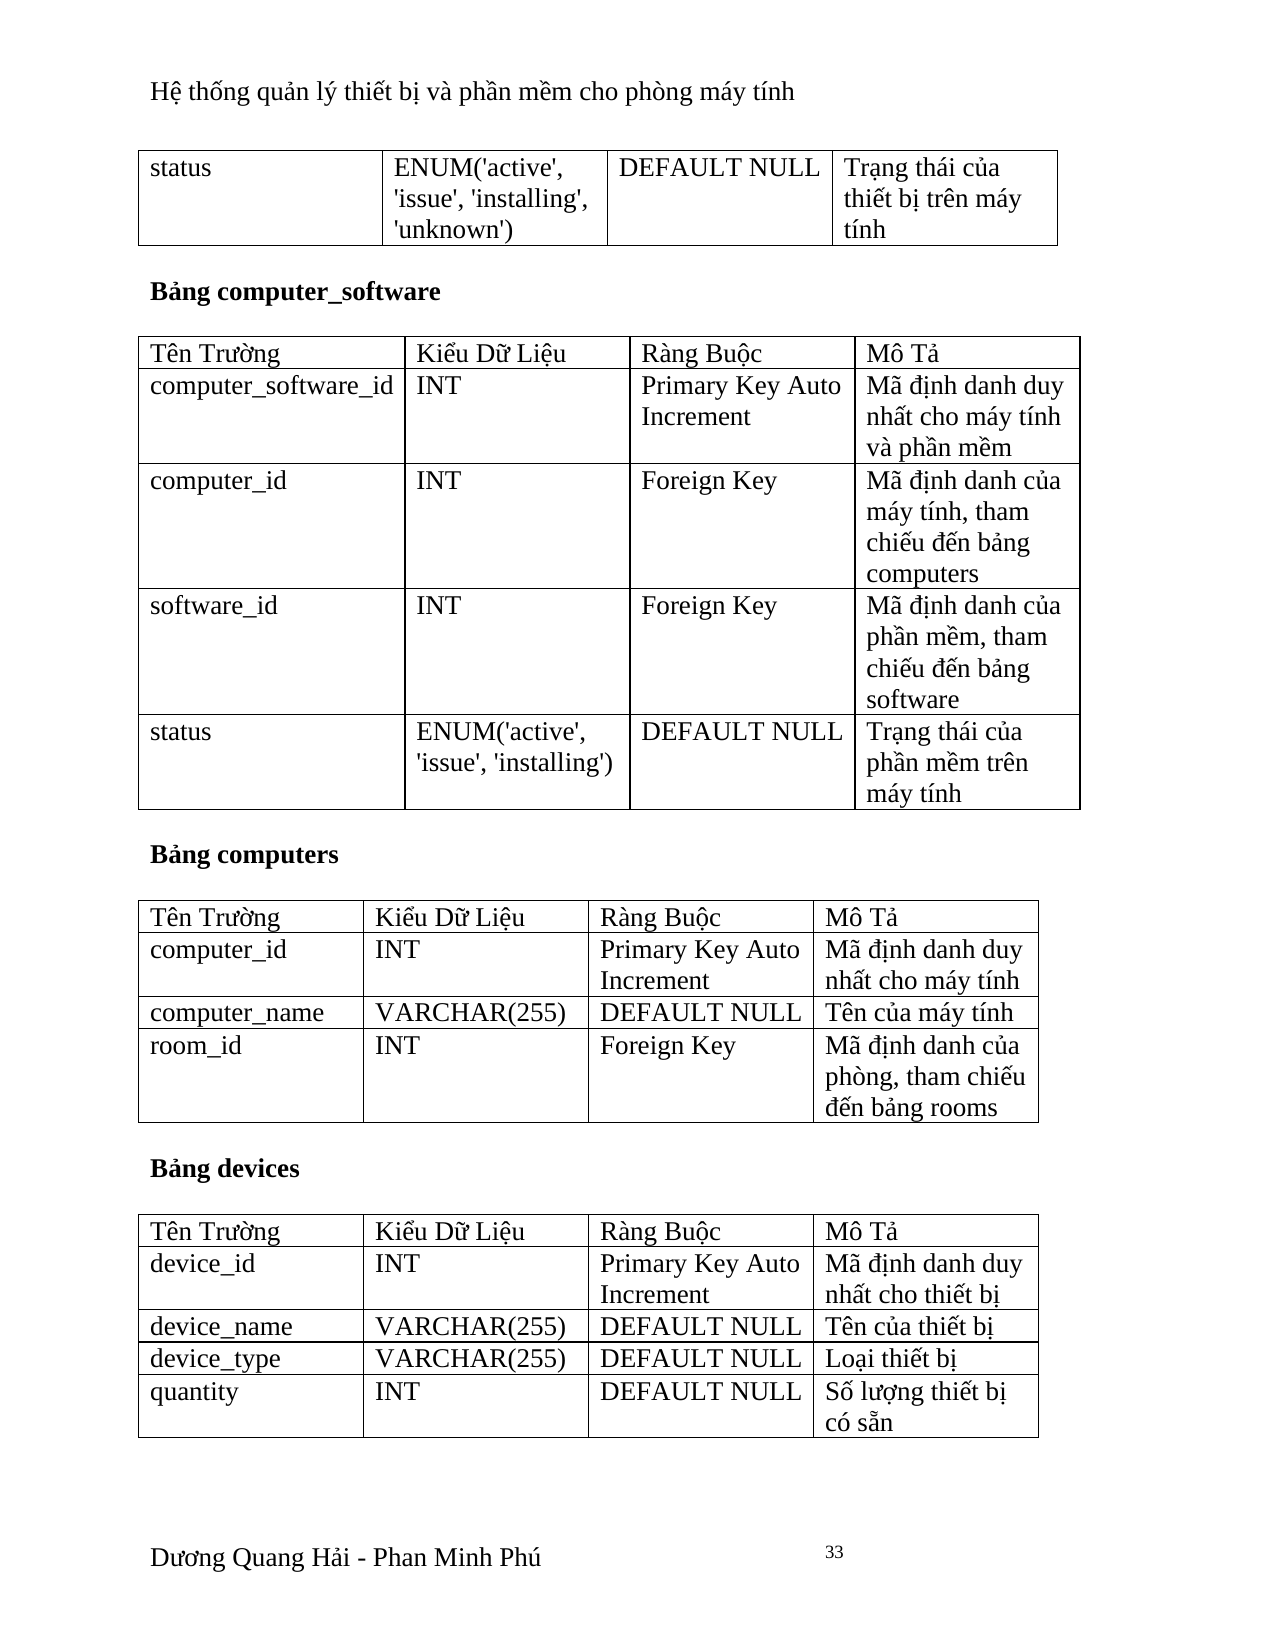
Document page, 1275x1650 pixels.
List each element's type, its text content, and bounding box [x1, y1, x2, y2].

table_cell Primary Key Auto Increment [631, 369, 854, 463]
table_cell ENUM('active', 'issue', 'installing', 'unknown') [383, 151, 607, 244]
table_header Tên Trường [139, 901, 363, 932]
table_cell Foreign Key [631, 464, 854, 588]
table_header Tên Trường [139, 337, 404, 368]
table_cell INT [364, 1029, 588, 1122]
table_cell software_id [139, 589, 404, 714]
table_cell VARCHAR(255) [364, 997, 588, 1028]
table_cell computer_id [139, 464, 404, 588]
table_cell room_id [139, 1029, 363, 1122]
table_cell DEFAULT NULL [589, 1343, 813, 1374]
table_cell DEFAULT NULL [631, 715, 854, 808]
subtitle Bảng computers [150, 839, 1125, 870]
table_cell DEFAULT NULL [608, 151, 832, 244]
table_cell Primary Key Auto Increment [589, 933, 813, 996]
table_header Mô Tả [856, 337, 1079, 368]
table_cell Mã định danh của phòng, tham chiếu đến bảng rooms [814, 1029, 1038, 1122]
table_cell INT [406, 369, 629, 463]
table_header Kiểu Dữ Liệu [406, 337, 629, 368]
table_cell Trạng thái của thiết bị trên máy tính [833, 151, 1057, 244]
table_cell status [139, 151, 382, 244]
table_cell status [139, 715, 404, 808]
table_header Kiểu Dữ Liệu [364, 901, 588, 932]
table_header Ràng Buộc [589, 1215, 813, 1246]
subtitle Bảng devices [150, 1152, 1125, 1183]
table_cell Tên của thiết bị [814, 1310, 1038, 1341]
table_cell computer_name [139, 997, 363, 1028]
table_cell INT [364, 1375, 588, 1437]
table_cell INT [364, 1247, 588, 1309]
table_header Tên Trường [139, 1215, 363, 1246]
table_cell VARCHAR(255) [364, 1343, 588, 1374]
table_header Kiểu Dữ Liệu [364, 1215, 588, 1246]
table_header Ràng Buộc [631, 337, 854, 368]
table_cell Số lượng thiết bị có sẵn [814, 1375, 1038, 1437]
table_cell computer_software_id [139, 369, 404, 463]
table_cell device_type [139, 1343, 363, 1374]
table_cell Loại thiết bị [814, 1343, 1038, 1374]
table_cell device_name [139, 1310, 363, 1341]
table_cell device_id [139, 1247, 363, 1309]
table_cell INT [406, 589, 629, 714]
table_cell Primary Key Auto Increment [589, 1247, 813, 1309]
table_cell quantity [139, 1375, 363, 1437]
table_cell Tên của máy tính [814, 997, 1038, 1028]
table_cell DEFAULT NULL [589, 1375, 813, 1437]
table_cell VARCHAR(255) [364, 1310, 588, 1341]
table_cell Mã định danh của phần mềm, tham chiếu đến bảng software [856, 589, 1079, 714]
table_cell DEFAULT NULL [589, 1310, 813, 1341]
table_cell Foreign Key [589, 1029, 813, 1122]
table_header Ràng Buộc [589, 901, 813, 932]
table_cell INT [364, 933, 588, 996]
table_cell INT [406, 464, 629, 588]
table_cell ENUM('active', 'issue', 'installing') [406, 715, 629, 808]
table_header Mô Tả [814, 901, 1038, 932]
table_cell computer_id [139, 933, 363, 996]
table_cell Mã định danh của máy tính, tham chiếu đến bảng computers [856, 464, 1079, 588]
table_header Mô Tả [814, 1215, 1038, 1246]
table_cell Foreign Key [631, 589, 854, 714]
table_cell DEFAULT NULL [589, 997, 813, 1028]
subtitle Bảng computer_software [150, 275, 1125, 306]
table_cell Mã định danh duy nhất cho máy tính [814, 933, 1038, 996]
table_cell Mã định danh duy nhất cho thiết bị [814, 1247, 1038, 1309]
table_cell Mã định danh duy nhất cho máy tính và phần mềm [856, 369, 1079, 463]
table_cell Trạng thái của phần mềm trên máy tính [856, 715, 1079, 808]
